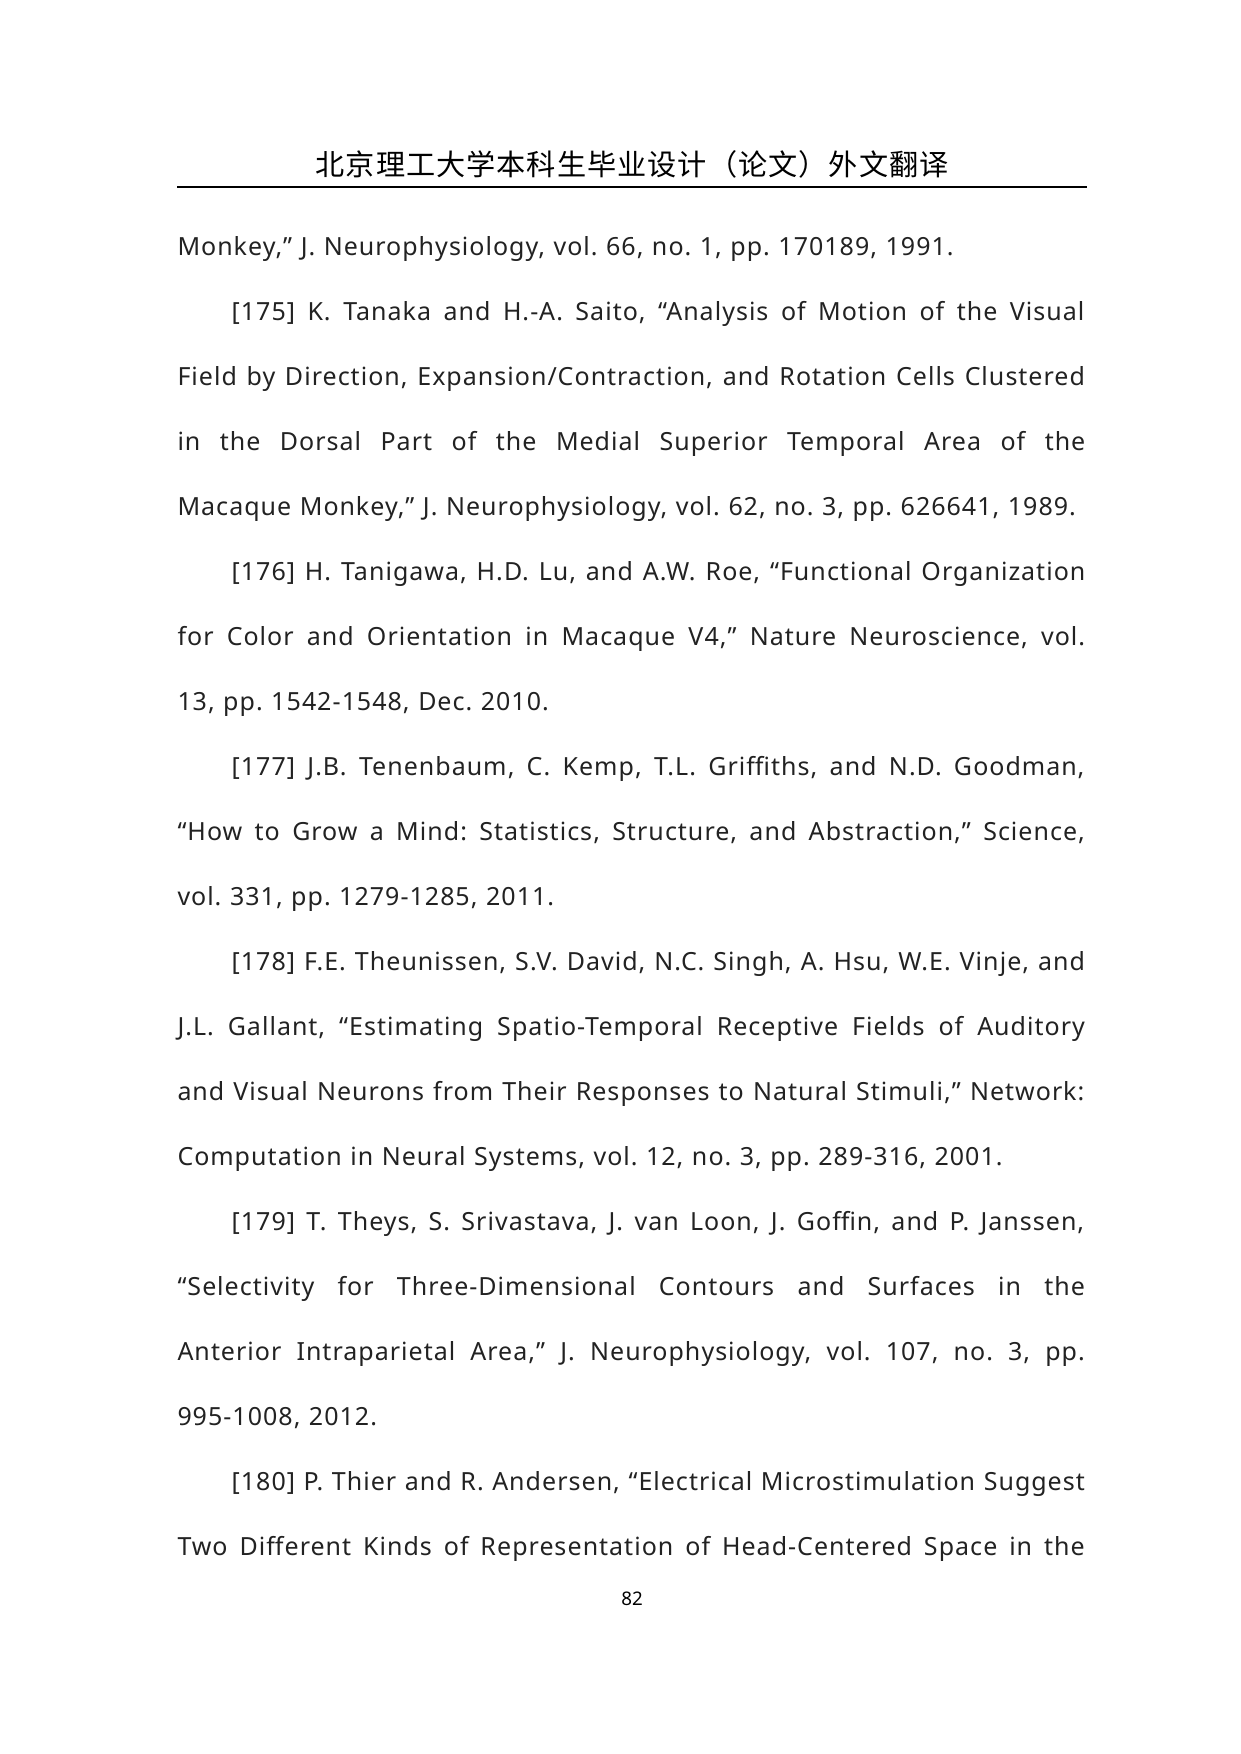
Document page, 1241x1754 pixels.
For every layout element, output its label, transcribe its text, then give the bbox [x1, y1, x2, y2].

text [178] F.E. Theunissen, S.V. David, N.C. Singh, A. Hsu, W.E. Vinje, and J.L. Gallant, “Estimating Spatio-Temporal Receptive Fields of Auditory and Visual Neurons from Their Responses to Natural Stimuli,” Network: Computation in Neural Systems, vol. 12, no. 3, pp. 289-316, 2001. [177, 928, 1087, 1188]
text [177, 213, 1087, 278]
text [175] K. Tanaka and H.-A. Saito, “Analysis of Motion of the Visual Field by Direction, Expansion/Contraction, and Rotation Cells Clustered in the Dorsal Part of the Medial Superior Temporal Area of the Macaque Monkey,” J. Neurophysiology, vol. 62, no. 3, pp. 626641, 1989. [177, 278, 1087, 538]
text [177, 1448, 1087, 1578]
text [177] J.B. Tenenbaum, C. Kemp, T.L. Griffiths, and N.D. Goodman, “How to Grow a Mind: Statistics, Structure, and Abstraction,” Science, vol. 331, pp. 1279-1285, 2011. [177, 733, 1087, 928]
text [176] H. Tanigawa, H.D. Lu, and A.W. Roe, “Functional Organization for Color and Orientation in Macaque V4,” Nature Neuroscience, vol. 13, pp. 1542-1548, Dec. 2010. [177, 538, 1087, 733]
text [179] T. Theys, S. Srivastava, J. van Loon, J. Goffin, and P. Janssen, “Selectivity for Three-Dimensional Contours and Surfaces in the Anterior Intraparietal Area,” J. Neurophysiology, vol. 107, no. 3, pp. 995-1008, 2012. [177, 1188, 1087, 1448]
